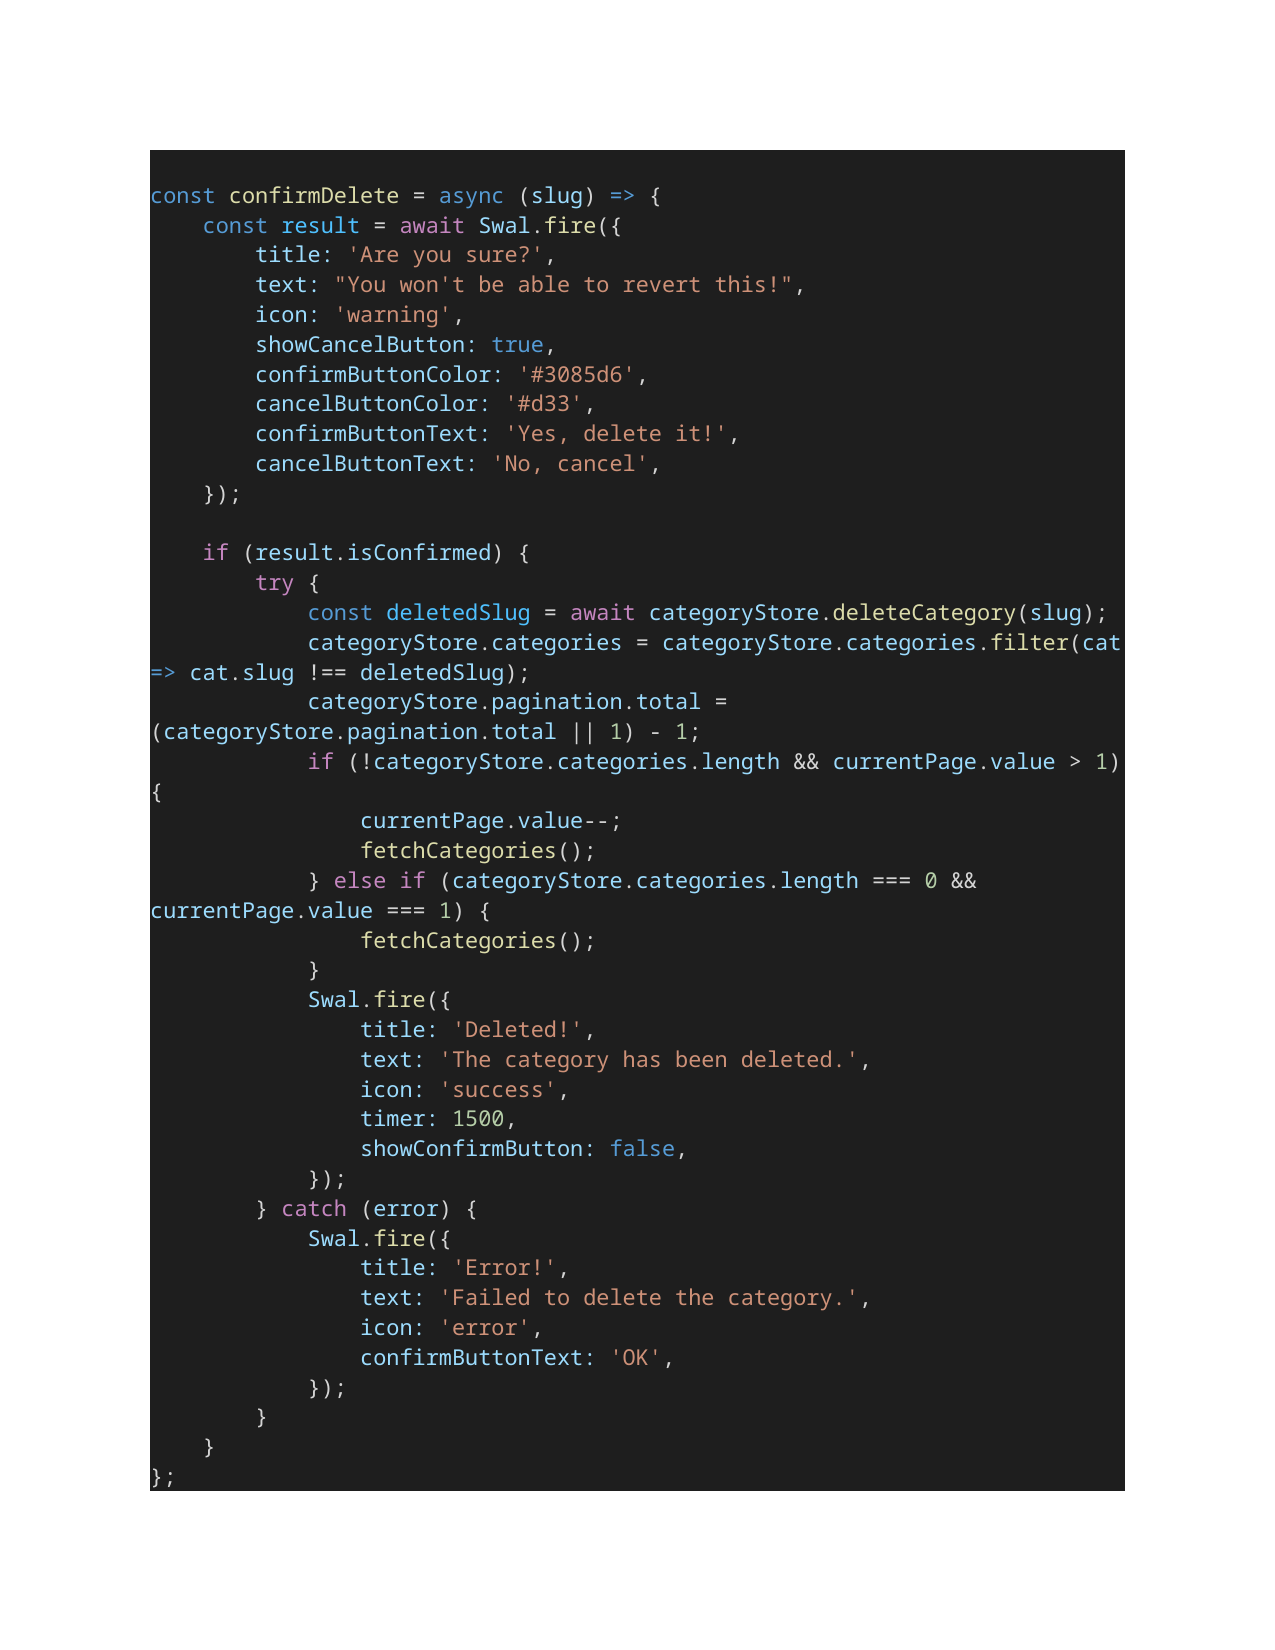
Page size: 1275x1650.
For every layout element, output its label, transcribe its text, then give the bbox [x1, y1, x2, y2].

text text: 'Failed to delete the category.', [150, 1282, 1125, 1312]
text confirmButtonColor: '#3085d6', [150, 358, 1125, 388]
text Swal.fire({ [150, 1222, 1125, 1252]
text icon: 'error', [150, 1312, 1125, 1342]
text categoryStore.pagination.total = (categoryStore.pagination.total || 1) - 1; [150, 686, 1125, 746]
text title: 'Deleted!', [150, 1014, 1125, 1044]
text const confirmDelete = async (slug) => { [150, 180, 1125, 209]
text icon: 'success', [150, 1073, 1125, 1103]
text const deletedSlug = await categoryStore.deleteCategory(slug); [150, 597, 1125, 627]
text confirmButtonText: 'Yes, delete it!', [150, 418, 1125, 448]
text } [150, 954, 1125, 984]
text text: "You won't be able to revert this!", [150, 269, 1125, 299]
text icon: 'warning', [150, 299, 1125, 329]
text confirmButtonText: 'OK', [150, 1342, 1125, 1371]
text } [150, 1431, 1125, 1461]
text showConfirmButton: false, [150, 1133, 1125, 1163]
text cancelButtonColor: '#d33', [150, 388, 1125, 418]
text } else if (categoryStore.categories.length === 0 && currentPage.value === 1) { [150, 865, 1125, 924]
text title: 'Error!', [150, 1252, 1125, 1282]
text showCancelButton: true, [150, 329, 1125, 358]
text title: 'Are you sure?', [150, 239, 1125, 269]
text } [150, 1401, 1125, 1431]
text const result = await Swal.fire({ [150, 209, 1125, 239]
text text: 'The category has been deleted.', [150, 1044, 1125, 1073]
text cancelButtonText: 'No, cancel', [150, 448, 1125, 478]
text categoryStore.categories = categoryStore.categories.filter(cat => cat.slug !== deletedSlug); [150, 627, 1125, 686]
text if (!categoryStore.categories.length && currentPage.value > 1) { [150, 746, 1125, 805]
text }); [150, 1163, 1125, 1193]
text fetchCategories(); [150, 835, 1125, 865]
text try { [150, 567, 1125, 597]
text currentPage.value--; [150, 805, 1125, 835]
text }; [150, 1461, 1125, 1491]
text if (result.isConfirmed) { [150, 537, 1125, 567]
text }); [150, 1371, 1125, 1401]
text timer: 1500, [150, 1103, 1125, 1133]
text Swal.fire({ [150, 984, 1125, 1014]
text } catch (error) { [150, 1193, 1125, 1222]
text }); [150, 478, 1125, 507]
text fetchCategories(); [150, 924, 1125, 954]
